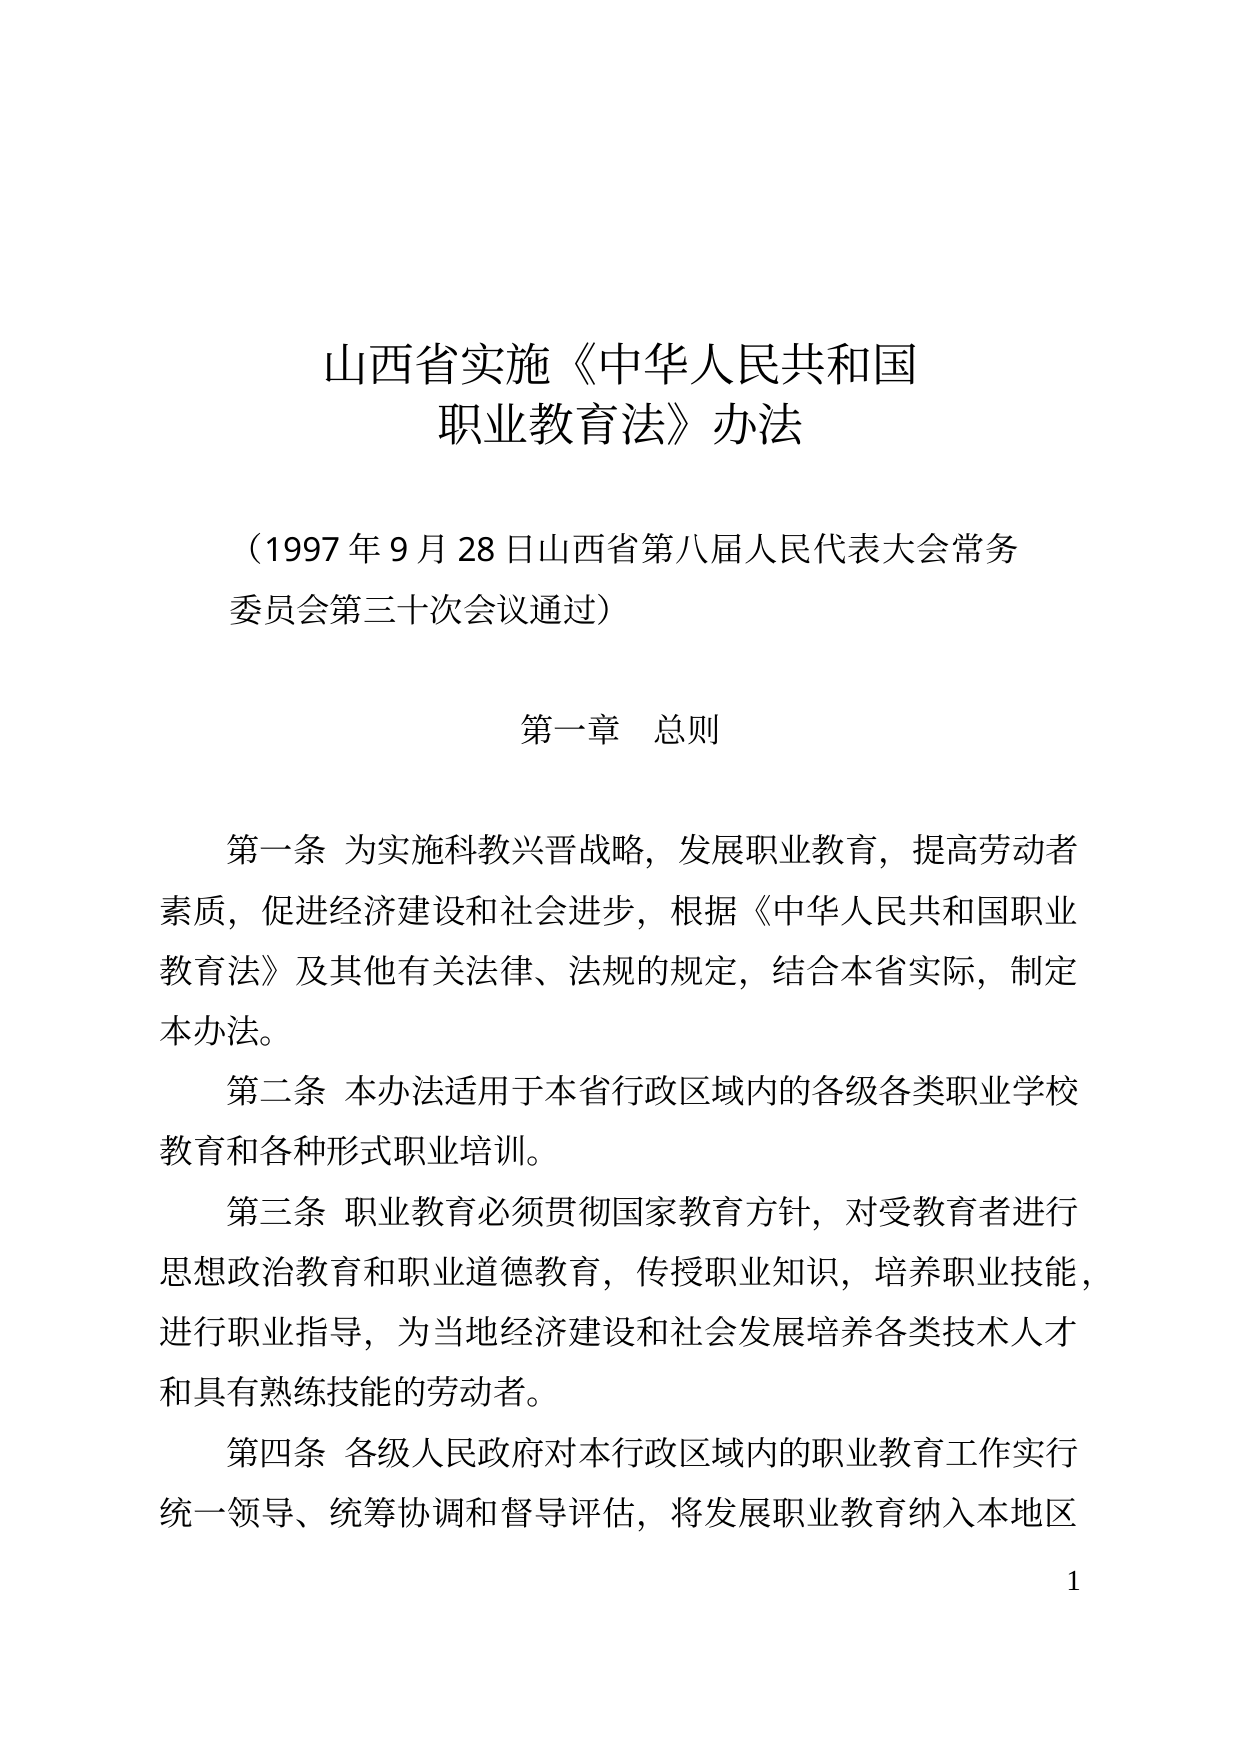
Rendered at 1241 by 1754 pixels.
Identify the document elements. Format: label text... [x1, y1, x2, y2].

text 职业教育法》办法 [159, 393, 1081, 453]
text 第一章 总则 [159, 694, 1081, 754]
text 第一条 为实施科教兴晋战略，发展职业教育，提高劳动者素质，促进经济建设和社会进步，根据《中华人民共和国职业教育法》及其他有关法律、法规的规定，结合本省实际，制定本办法。 [159, 815, 1081, 1056]
text 第三条 职业教育必须贯彻国家教育方针，对受教育者进行思想政治教育和职业道德教育，传授职业知识，培养职业技能，进行职业指导，为当地经济建设和社会发展培养各类技术人才和具有熟练技能的劳动者。 [159, 1176, 1081, 1417]
text （1997年9月28日山西省第八届人民代表大会常务委员会第三十次会议通过） [229, 514, 1019, 634]
text 第二条 本办法适用于本省行政区域内的各级各类职业学校教育和各种形式职业培训。 [159, 1056, 1081, 1176]
text 山西省实施《中华人民共和国 [159, 333, 1081, 393]
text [159, 1417, 1081, 1537]
